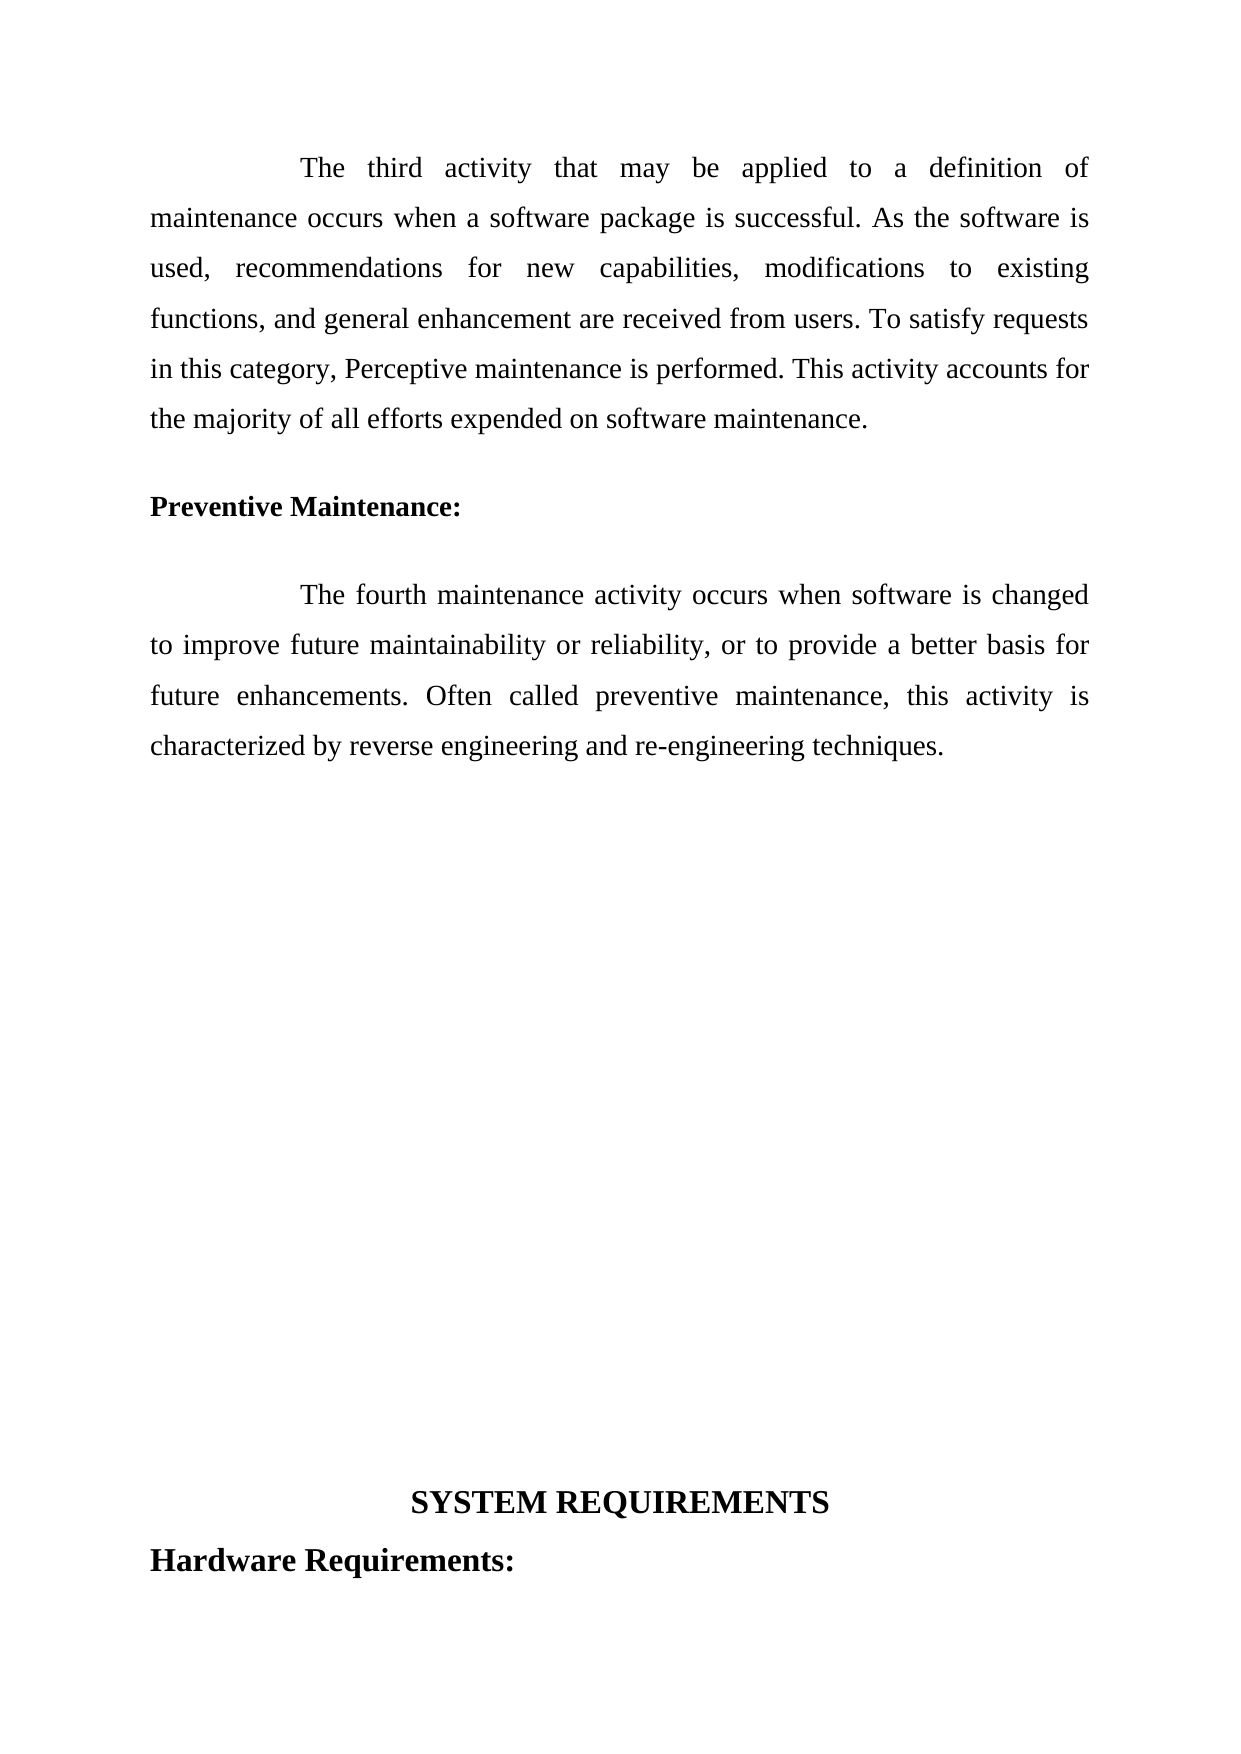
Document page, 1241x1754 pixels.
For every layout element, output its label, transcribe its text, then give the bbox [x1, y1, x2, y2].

text Hardware Requirements: [150, 1540, 1090, 1579]
text SYSTEM REQUIREMENTS [150, 1483, 1090, 1521]
text The fourth maintenance activity occurs when software is changed to improve future maintainability or reliability, or to provide a better basis for future enhancements. Often called preventive maintenance, this activity is characterized by reverse engineering and re-engineering techniques. [150, 577, 1090, 762]
text The third activity that may be applied to a definition of maintenance occurs when a software package is successful. As the software is used, recommendations for new capabilities, modifications to existing functions, and general enhancement are received from users. To satisfy requests in this category, Perceptive maintenance is performed. This activity accounts for the majority of all efforts expended on software maintenance. [150, 150, 1090, 435]
text Preventive Maintenance: [150, 489, 1090, 523]
